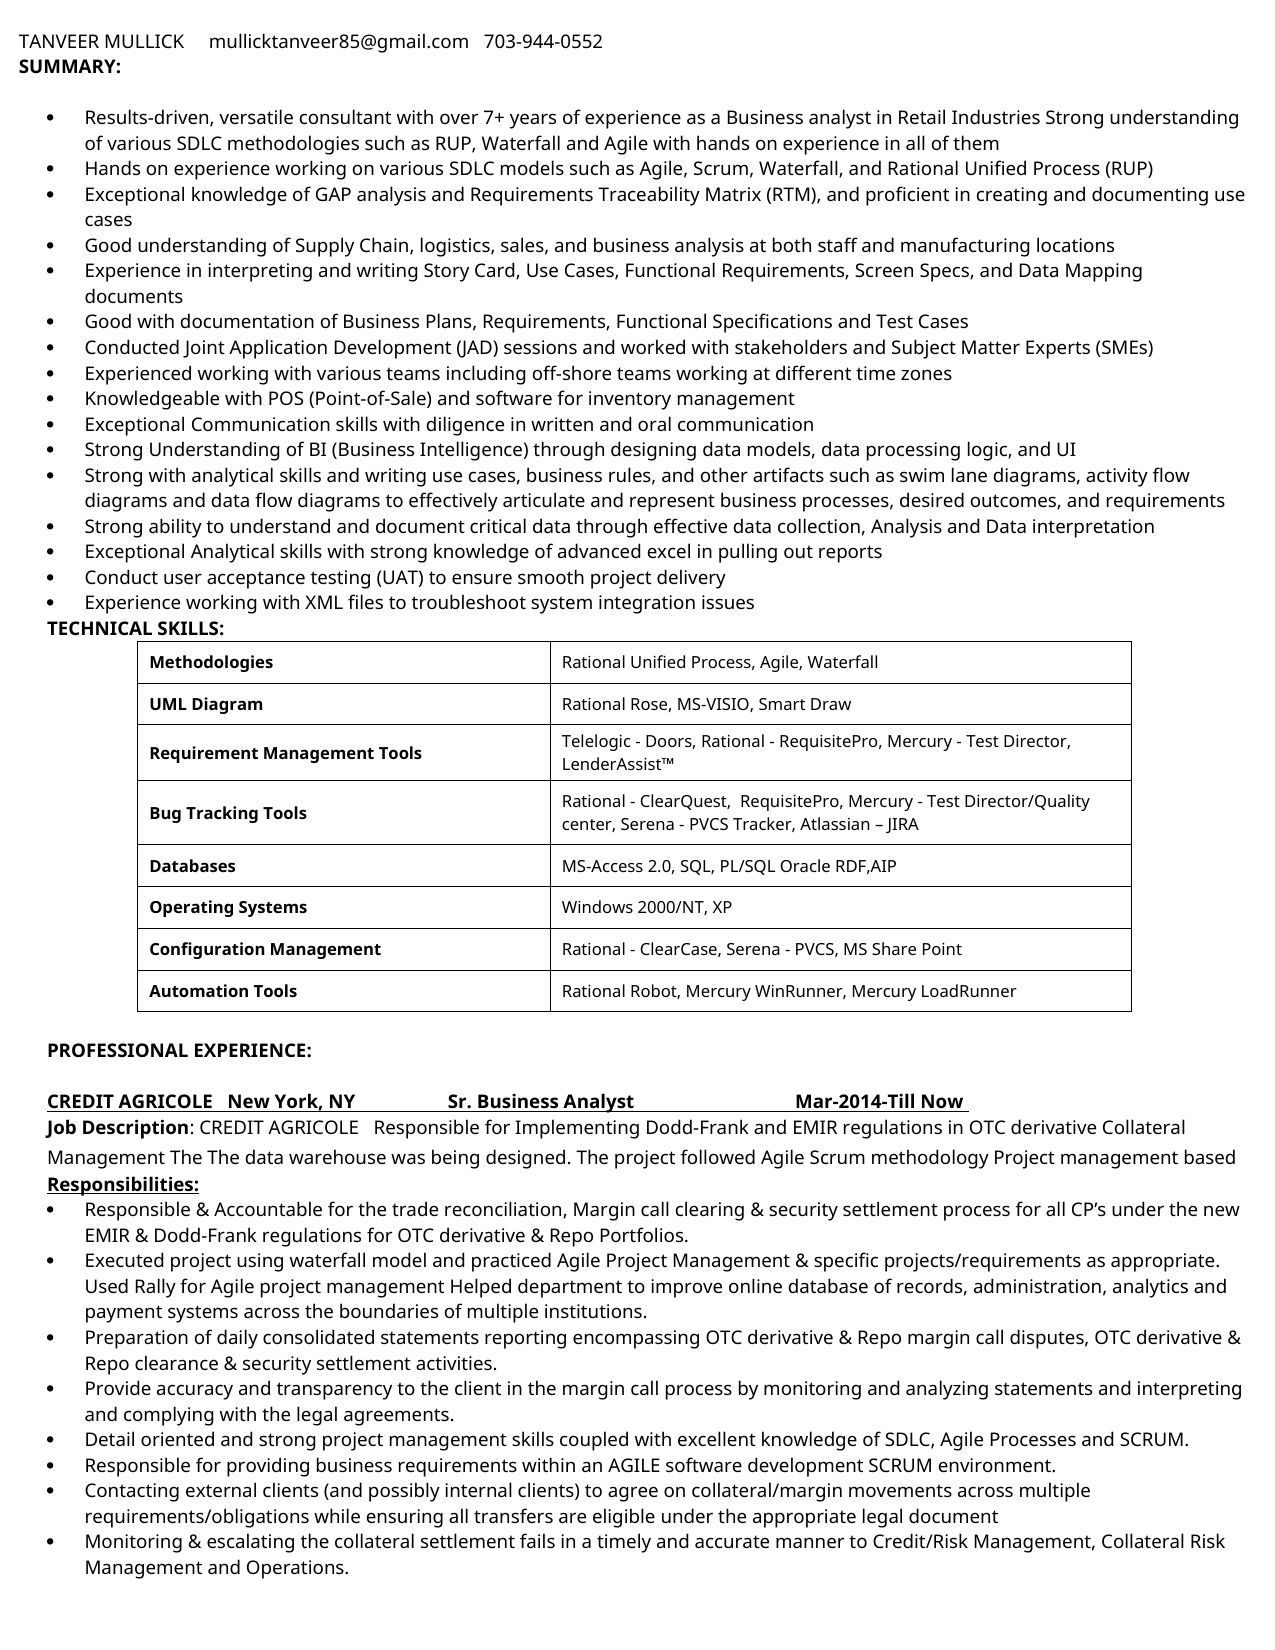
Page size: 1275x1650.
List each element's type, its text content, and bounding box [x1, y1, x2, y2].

table_cell Bug Tracking Tools [138, 781, 550, 844]
text TANVEER MULLICK mullicktanveer85@gmail.com 703-944-0552 [19, 28, 1247, 54]
list Exceptional Communication skills with diligence in written and oral communication [47, 411, 1247, 436]
table_cell Configuration Management [138, 929, 550, 969]
table_cell Rational Robot, Mercury WinRunner, Mercury LoadRunner [551, 971, 1131, 1011]
list Responsible for providing business requirements within an AGILE software development SCRUM environment. [47, 1452, 1247, 1477]
list Good with documentation of Business Plans, Requirements, Functional Specifications and Test Cases [47, 309, 1247, 334]
list Knowledgeable with POS (Point-of-Sale) and software for inventory management [47, 385, 1247, 411]
table_cell Databases [138, 845, 550, 886]
list Responsible & Accountable for the trade reconciliation, Margin call clearing & security settlement process for all CP’s under the new EMIR & Dodd-Frank regulations for OTC derivative & Repo Portfolios. [47, 1197, 1247, 1248]
list Experienced working with various teams including off-shore teams working at different time zones [47, 360, 1247, 385]
table_cell Requirement Management Tools [138, 725, 550, 780]
table_cell MS-Access 2.0, SQL, PL/SQL Oracle RDF,AIP [551, 845, 1131, 886]
list Strong with analytical skills and writing use cases, business rules, and other artifacts such as swim lane diagrams, activity flow diagrams and data flow diagrams to effectively articulate and represent business processes, desired outcomes, and requirements [47, 462, 1247, 513]
list Executed project using waterfall model and practiced Agile Project Management & specific projects/requirements as appropriate. Used Rally for Agile project management Helped department to improve online database of records, administration, analytics and payment systems across the boundaries of multiple institutions. [47, 1248, 1247, 1324]
list Results-driven, versatile consultant with over 7+ years of experience as a Business analyst in Retail Industries Strong understanding of various SDLC methodologies such as RUP, Waterfall and Agile with hands on experience in all of them [47, 105, 1247, 156]
list Strong Understanding of BI (Business Intelligence) through designing data models, data processing logic, and UI [47, 436, 1247, 462]
list Strong ability to understand and document critical data through effective data collection, Analysis and Data interpretation [47, 513, 1247, 538]
text TECHNICAL SKILLS: [47, 615, 1247, 641]
table_cell Operating Systems [138, 887, 550, 928]
list Exceptional Analytical skills with strong knowledge of advanced excel in pulling out reports [47, 538, 1247, 564]
list Preparation of daily consolidated statements reporting encompassing OTC derivative & Repo margin call disputes, OTC derivative & Repo clearance & security settlement activities. [47, 1324, 1247, 1375]
list Provide accuracy and transparency to the client in the margin call process by monitoring and analyzing statements and interpreting and complying with the legal agreements. [47, 1375, 1247, 1426]
table_cell Windows 2000/NT, XP [551, 887, 1131, 928]
list Contacting external clients (and possibly internal clients) to agree on collateral/margin movements across multiple requirements/obligations while ensuring all transfers are eligible under the appropriate legal document [47, 1477, 1247, 1528]
text PROFESSIONAL EXPERIENCE: [47, 1038, 1247, 1063]
text CREDIT AGRICOLE New York, NY Sr. Business Analyst Mar-2014-Till Now [47, 1089, 1247, 1114]
list Conducted Joint Application Development (JAD) sessions and worked with stakeholders and Subject Matter Experts (SMEs) [47, 334, 1247, 360]
list Conduct user acceptance testing (UAT) to ensure smooth project delivery [47, 564, 1247, 589]
table_cell Rational - ClearCase, Serena - PVCS, MS Share Point [551, 929, 1131, 969]
table_cell Rational - ClearQuest, RequisitePro, Mercury - Test Director/Quality center, Serena - PVCS Tracker, Atlassian – JIRA [551, 781, 1131, 844]
table_cell Telelogic - Doors, Rational - RequisitePro, Mercury - Test Director, LenderAssist™ [551, 725, 1131, 780]
list Detail oriented and strong project management skills coupled with excellent knowledge of SDLC, Agile Processes and SCRUM. [47, 1426, 1247, 1452]
list Good understanding of Supply Chain, logistics, sales, and business analysis at both staff and manufacturing locations [47, 232, 1247, 258]
list Hands on experience working on various SDLC models such as Agile, Scrum, Waterfall, and Rational Unified Process (RUP) [47, 156, 1247, 181]
list Experience in interpreting and writing Story Card, Use Cases, Functional Requirements, Screen Specs, and Data Mapping documents [47, 258, 1247, 309]
list Experience working with XML files to troubleshoot system integration issues [47, 589, 1247, 615]
list Monitoring & escalating the collateral settlement fails in a timely and accurate manner to Credit/Risk Management, Collateral Risk Management and Operations. [47, 1528, 1247, 1579]
text Job Description: CREDIT AGRICOLE Responsible for Implementing Dodd-Frank and EMIR regulations in OTC derivative Collateral Management The The data warehouse was being designed. The project followed Agile Scrum methodology Project management based [47, 1114, 1247, 1171]
list Exceptional knowledge of GAP analysis and Requirements Traceability Matrix (RTM), and proficient in creating and documenting use cases [47, 181, 1247, 232]
text Responsibilities: [47, 1171, 1247, 1197]
table_cell UML Diagram [138, 684, 550, 724]
table_header Rational Unified Process, Agile, Waterfall [551, 642, 1131, 682]
table_cell Rational Rose, MS-VISIO, Smart Draw [551, 684, 1131, 724]
table_header Methodologies [138, 642, 550, 682]
text SUMMARY: [19, 54, 1247, 79]
table_cell Automation Tools [138, 971, 550, 1011]
